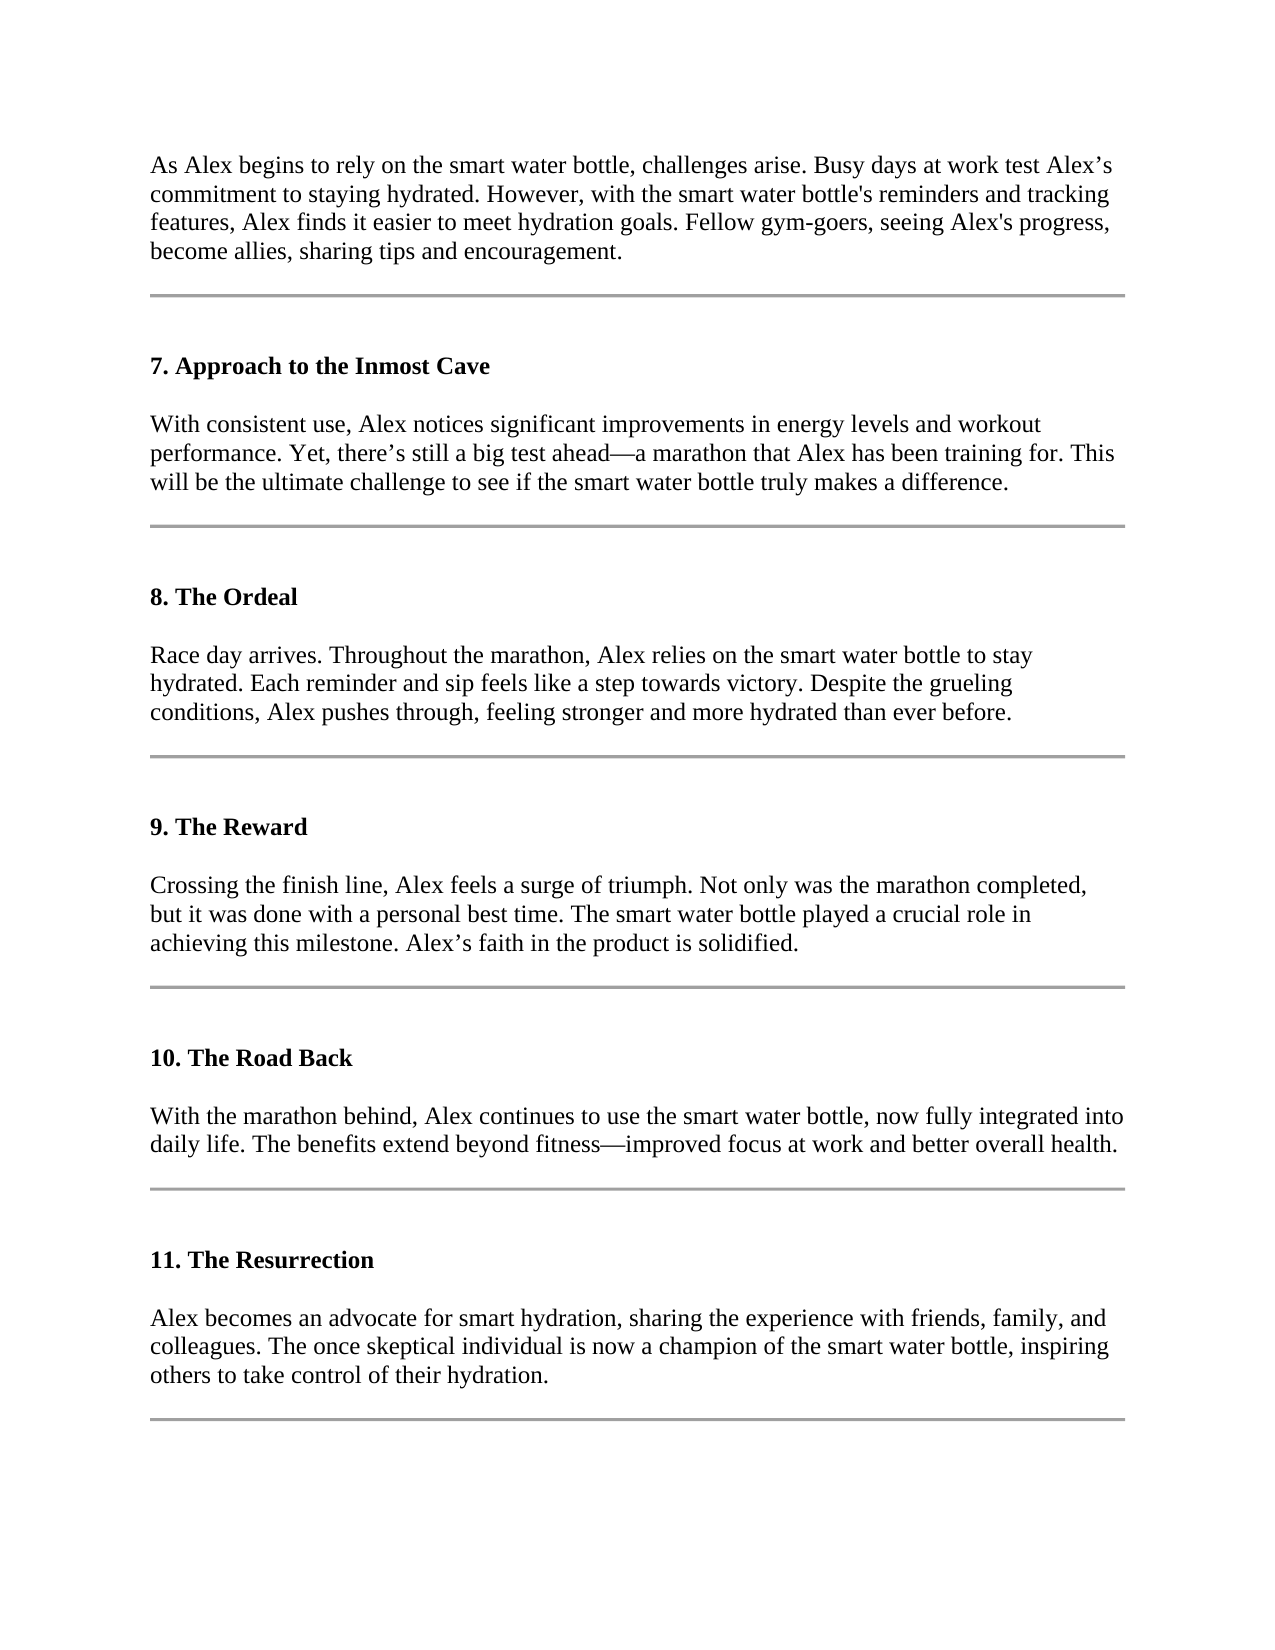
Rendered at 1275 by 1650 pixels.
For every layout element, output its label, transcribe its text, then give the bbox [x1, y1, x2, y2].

text 8. The Ordeal [150, 582, 1125, 611]
text As Alex begins to rely on the smart water bottle, challenges arise. Busy days at work test Alex’s commitment to staying hydrated. However, with the smart water bottle's reminders and tracking features, Alex finds it easier to meet hydration goals. Fellow gym-goers, seeing Alex's progress, become allies, sharing tips and encouragement. [150, 150, 1125, 265]
text With consistent use, Alex notices significant improvements in energy levels and workout performance. Yet, there’s still a big test ahead—a marathon that Alex has been training for. This will be the ultimate challenge to see if the smart water bottle truly makes a difference. [150, 409, 1125, 496]
text Alex becomes an advocate for smart hydration, sharing the experience with friends, family, and colleagues. The once skeptical individual is now a champion of the smart water bottle, inspiring others to take control of their hydration. [150, 1303, 1125, 1389]
text 7. Approach to the Inmost Cave [150, 351, 1125, 380]
text 10. The Road Back [150, 1043, 1125, 1072]
text With the marathon behind, Alex continues to use the smart water bottle, now fully integrated into daily life. The benefits extend beyond fitness—improved focus at work and better overall health. [150, 1101, 1125, 1158]
text 9. The Reward [150, 812, 1125, 841]
text Race day arrives. Throughout the marathon, Alex relies on the smart water bottle to stay hydrated. Each reminder and sip feels like a step towards victory. Despite the grueling conditions, Alex pushes through, feeling stronger and more hydrated than ever before. [150, 640, 1125, 726]
text Crossing the finish line, Alex feels a surge of triumph. Not only was the marathon completed, but it was done with a personal best time. The smart water bottle played a crucial role in achieving this milestone. Alex’s faith in the product is solidified. [150, 870, 1125, 957]
text 11. The Resurrection [150, 1245, 1125, 1273]
